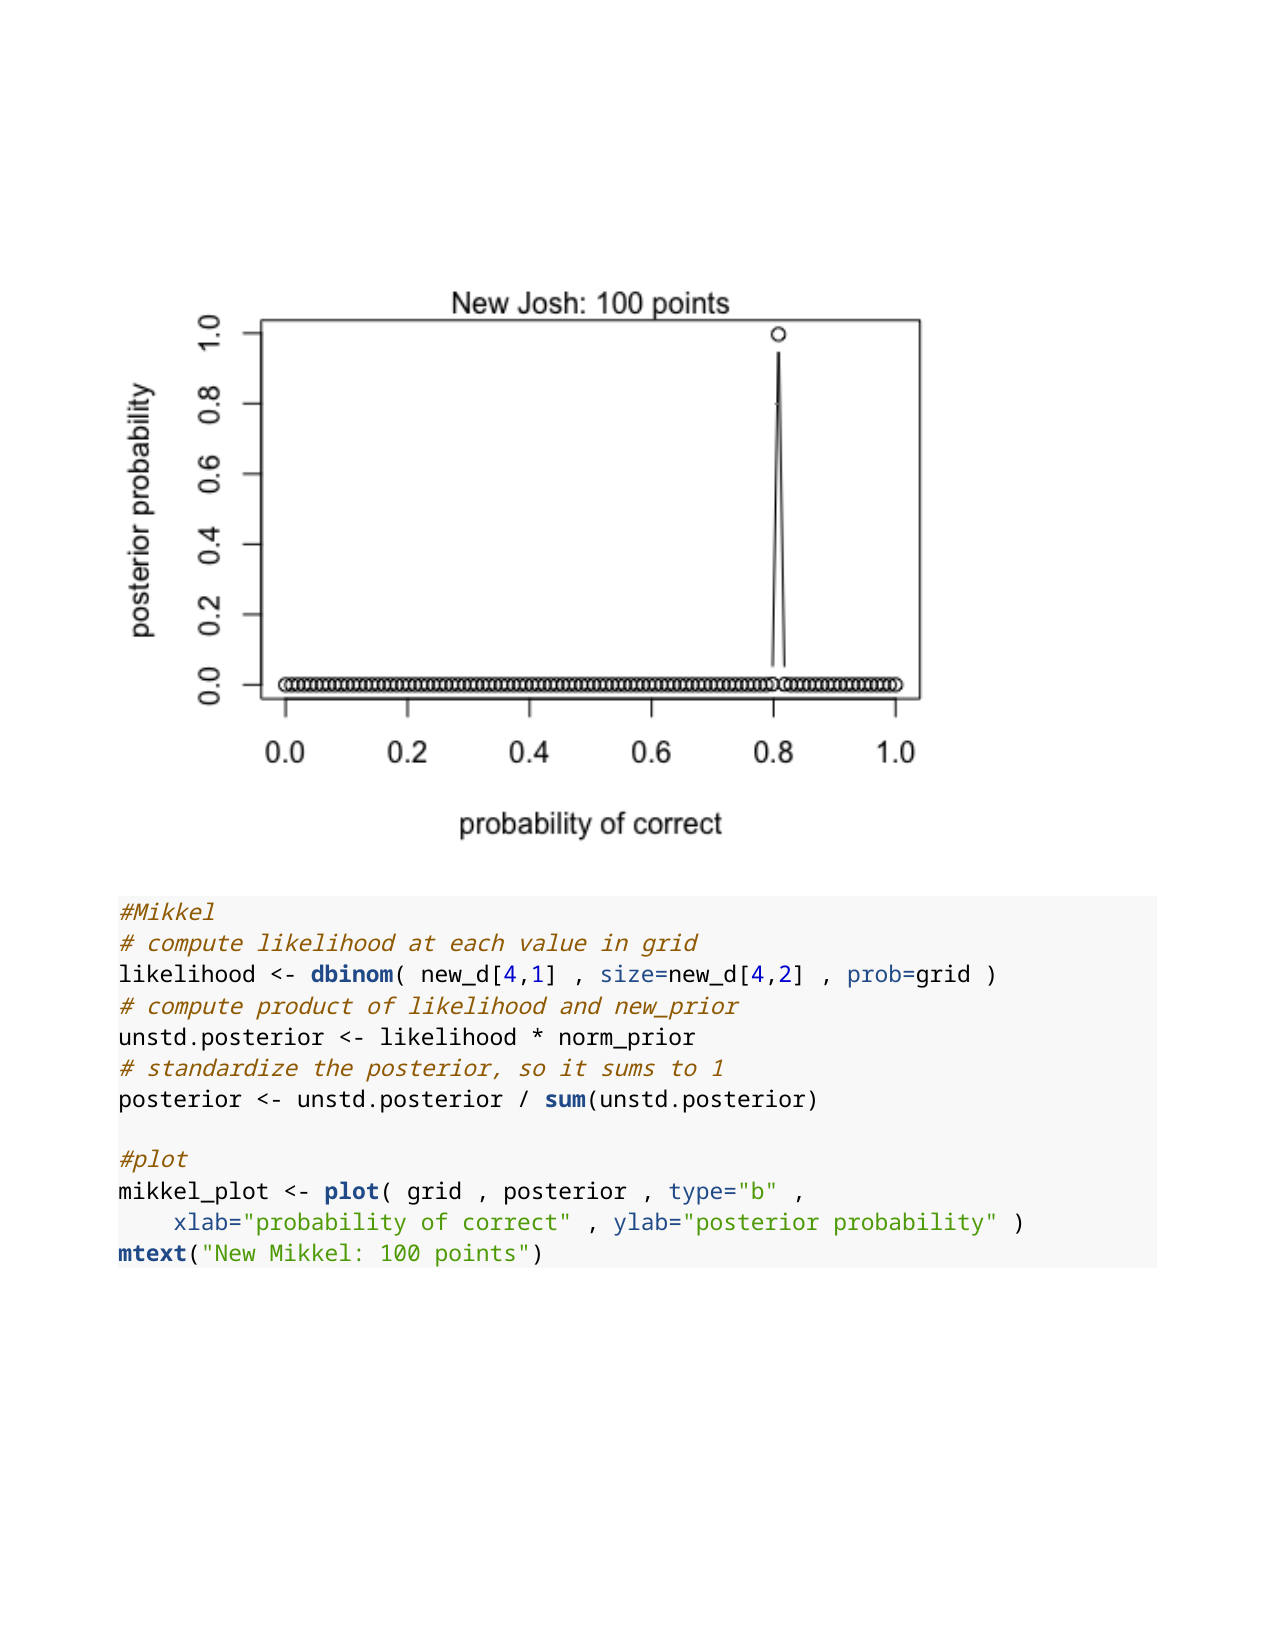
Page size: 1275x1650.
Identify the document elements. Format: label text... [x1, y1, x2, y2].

picture [118, 177, 994, 878]
text #Mikkel # compute likelihood at each value in grid likelihood <- dbinom( new_d[4,1] , size=new_d[4,2] , prob=grid ) # compute product of likelihood and new_prior unstd.posterior <- likelihood * norm_prior # standardize the posterior, so it sums to 1 posterior <- unstd.posterior / sum(unstd.posterior) #plot mikkel_plot <- plot( grid , posterior , type="b" , xlab="probability of correct" , ylab="posterior probability" ) mtext("New Mikkel: 100 points") [118, 896, 1157, 1268]
